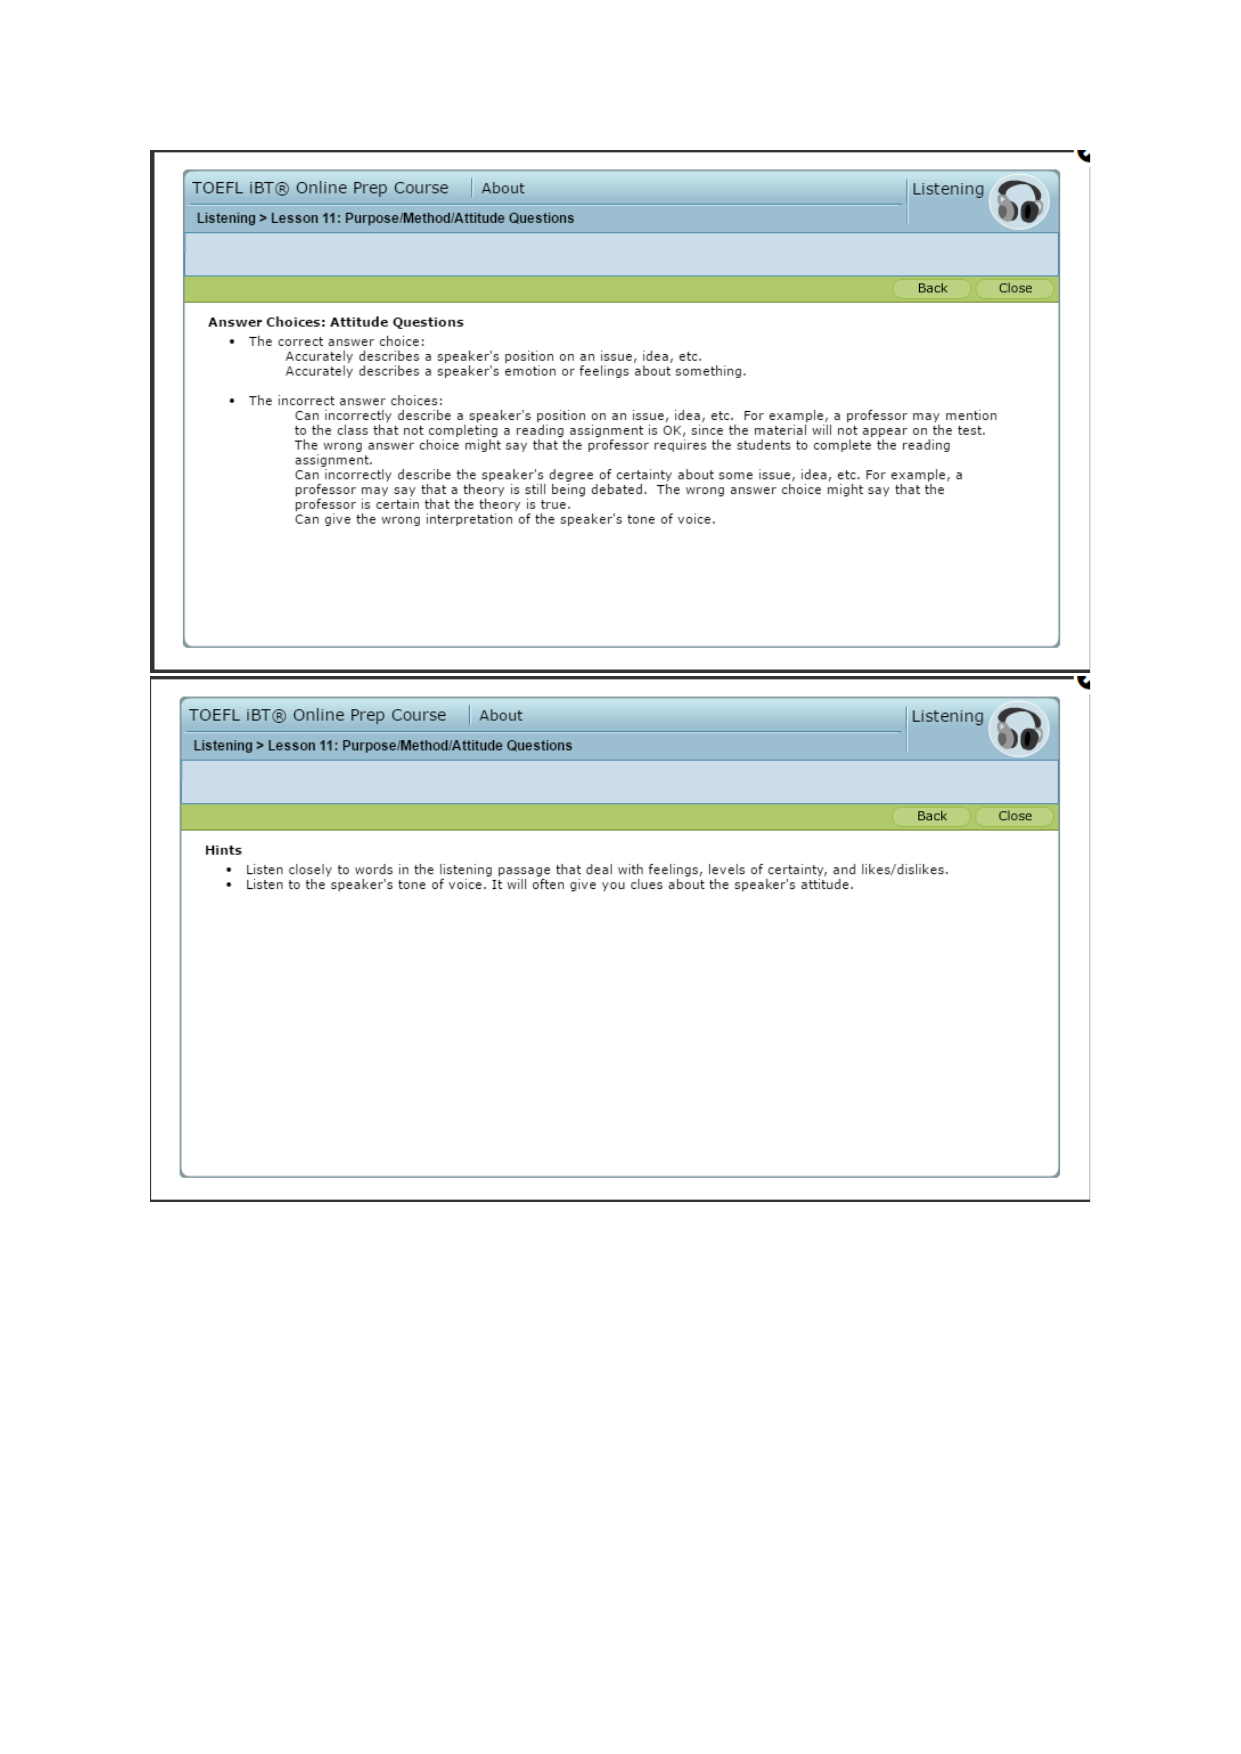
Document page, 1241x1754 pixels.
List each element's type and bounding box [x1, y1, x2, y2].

picture [150, 150, 1091, 673]
picture [150, 676, 1091, 1202]
